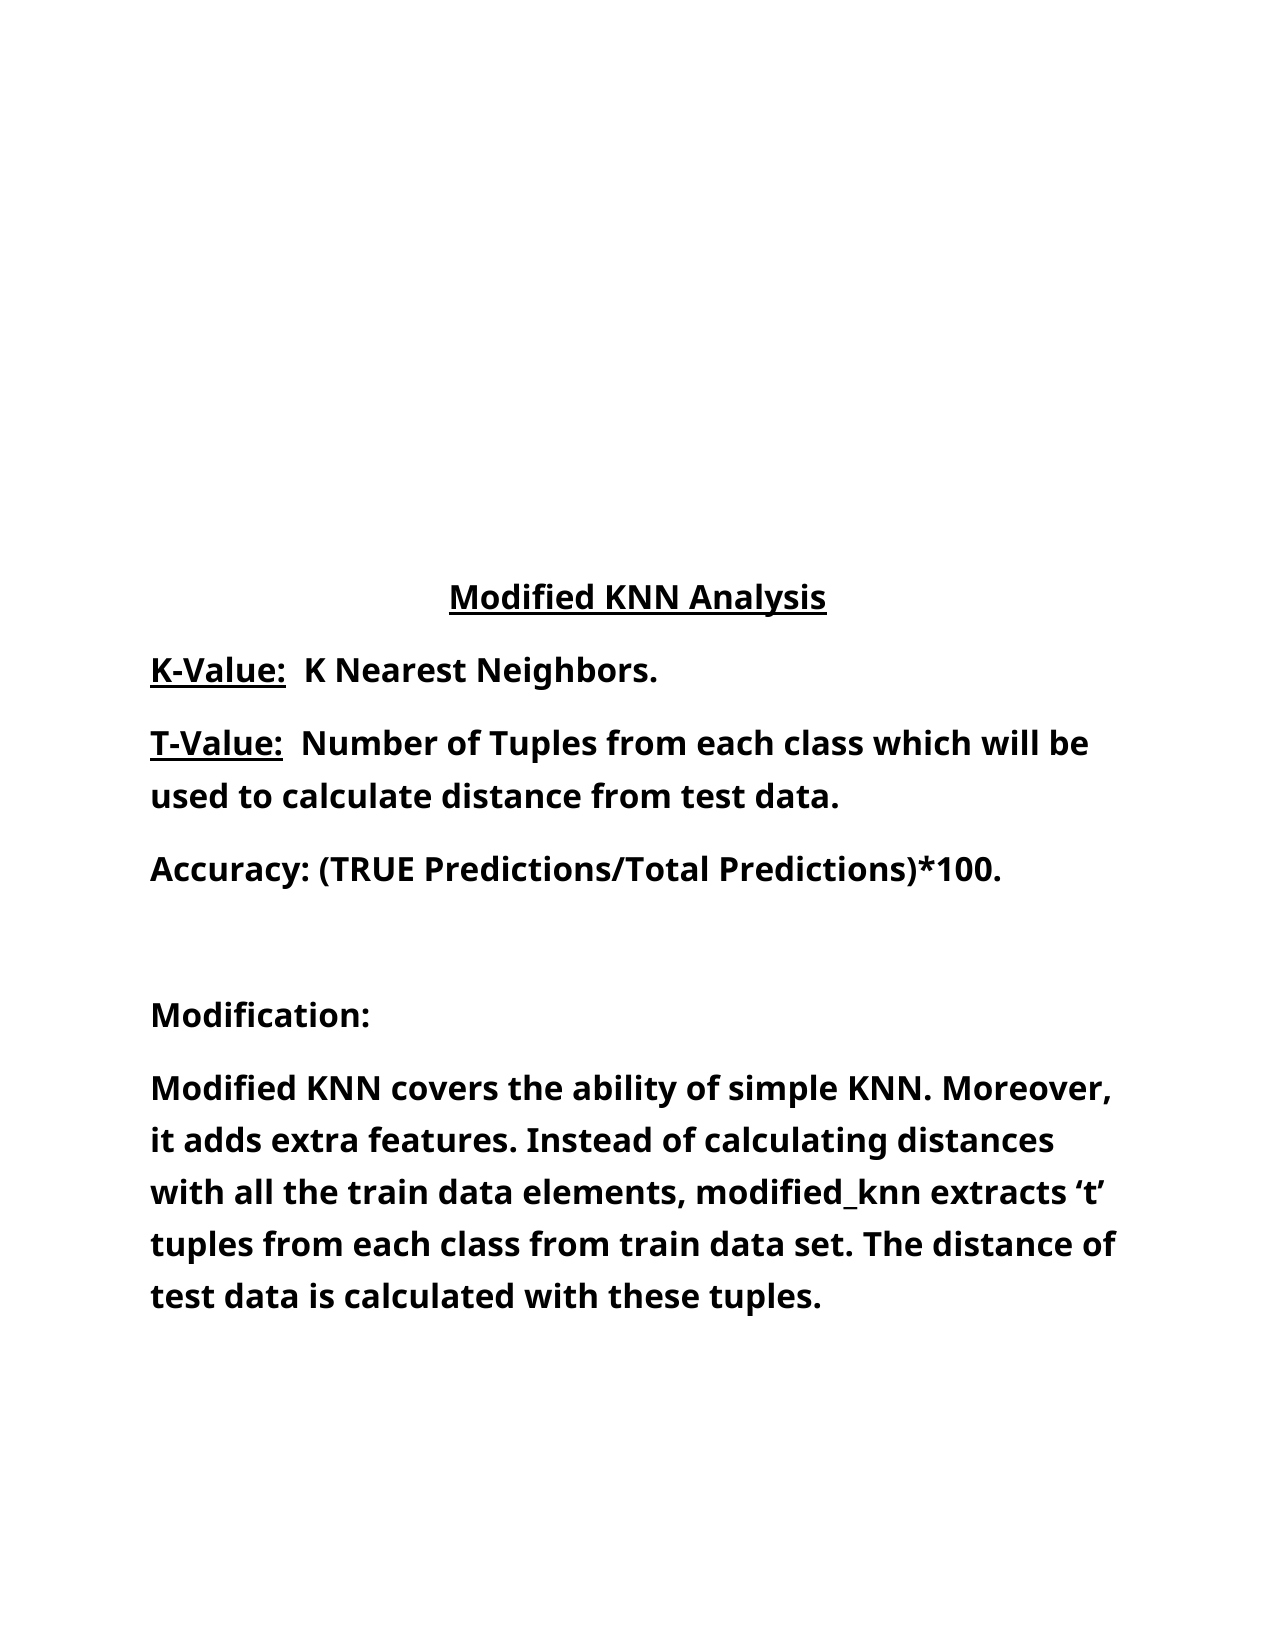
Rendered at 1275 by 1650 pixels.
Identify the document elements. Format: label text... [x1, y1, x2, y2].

text K-Value: K Nearest Neighbors. [150, 647, 1125, 693]
text Accuracy: (TRUE Predictions/Total Predictions)*100. [150, 845, 1125, 891]
text Modification: [150, 991, 1125, 1037]
text Modified KNN Analysis [150, 574, 1125, 619]
text T-Value: Number of Tuples from each class which will be used to calculate distance from test data. [150, 720, 1125, 818]
text Modified KNN covers the ability of simple KNN. Moreover, it adds extra features. Instead of calculating distances with all the train data elements, modified_knn extracts ‘t’ tuples from each class from train data set. The distance of test data is calculated with these tuples. [150, 1064, 1125, 1319]
